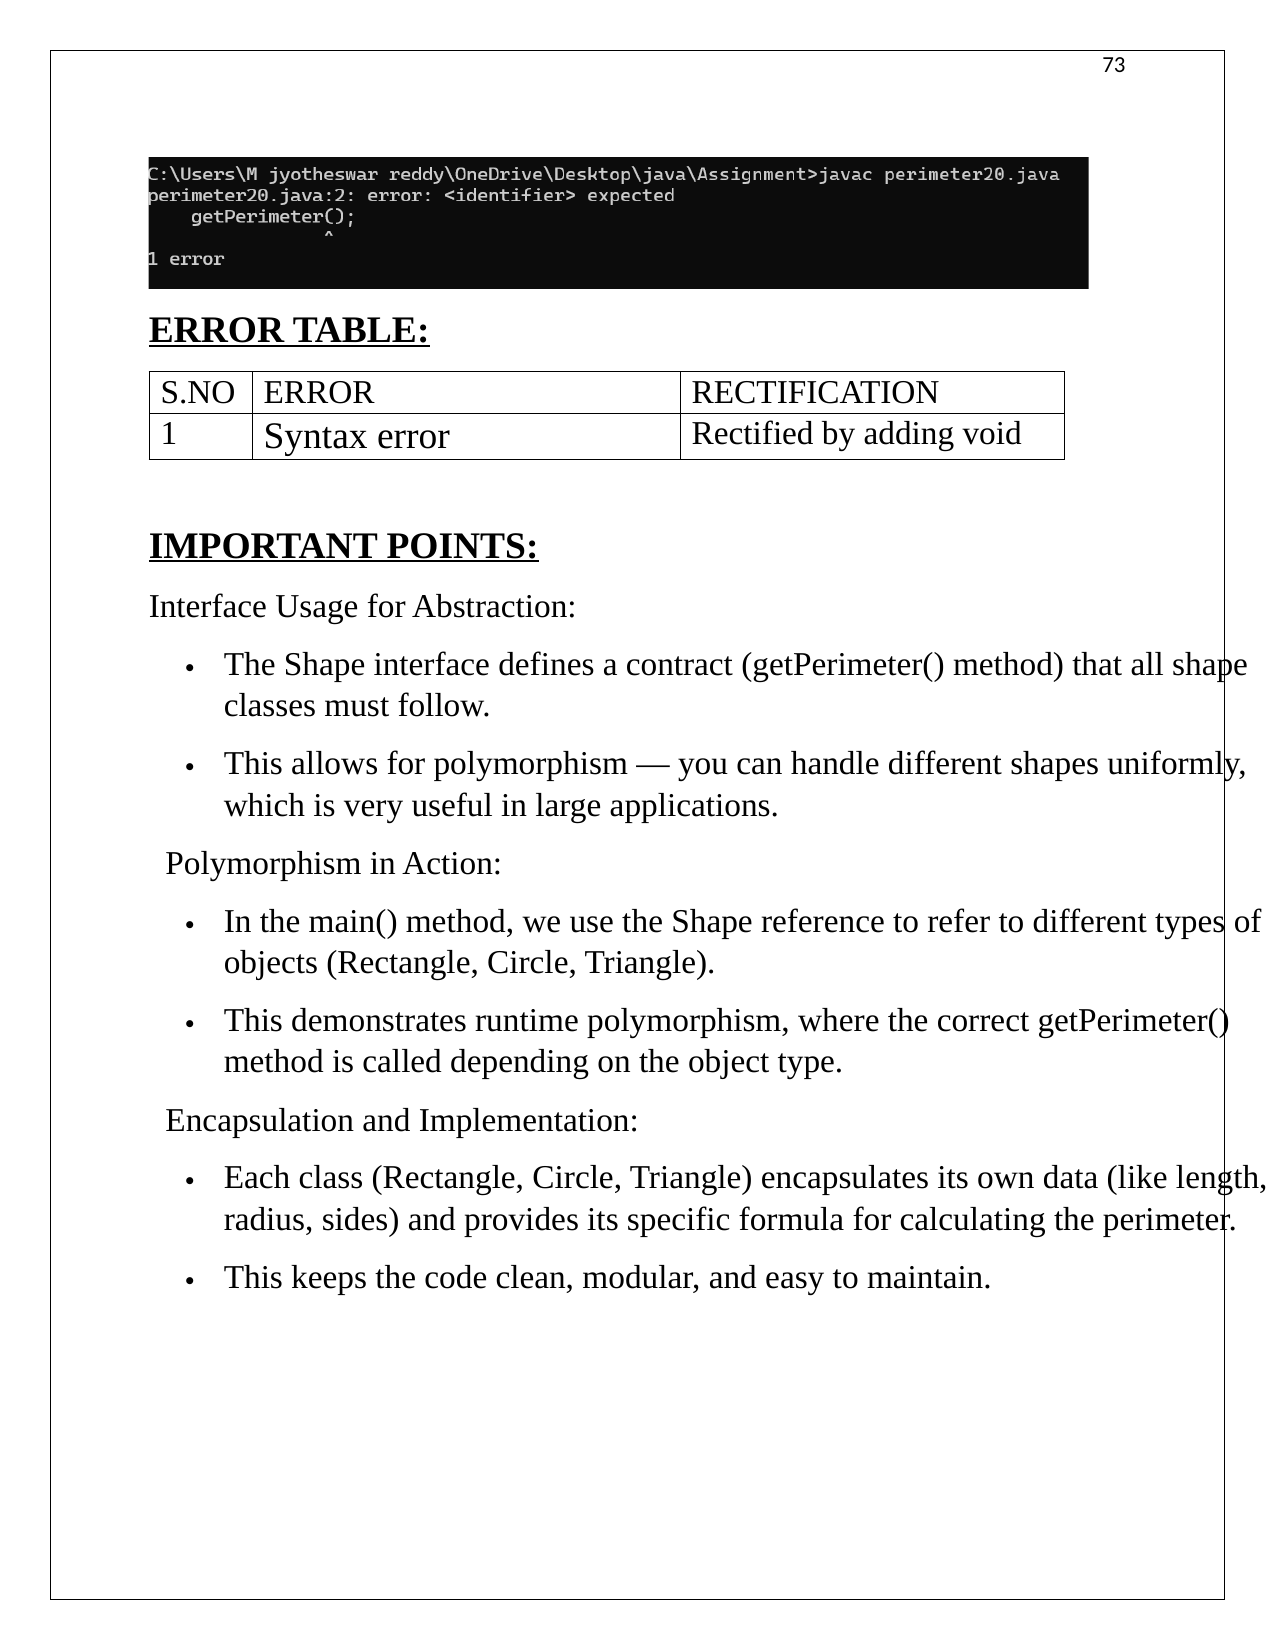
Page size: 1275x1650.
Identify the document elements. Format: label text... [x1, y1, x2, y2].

picture [148, 157, 1089, 289]
list The Shape interface defines a contract (getPerimeter() method) that all shape classes must follow. [186, 644, 1275, 724]
list Each class (Rectangle, Circle, Triangle) encapsulates its own data (like length, radius, sides) and provides its specific formula for calculating the perimeter. [186, 1158, 1275, 1237]
table_cell Syntax error [253, 414, 680, 459]
text IMPORTANT POINTS: [148, 523, 1275, 566]
list This keeps the code clean, modular, and easy to maintain. [186, 1257, 1275, 1296]
list This allows for polymorphism — you can handle different shapes uniformly, which is very useful in large applications. [186, 744, 1275, 823]
list In the main() method, we use the Shape reference to refer to different types of objects (Rectangle, Circle, Triangle). [186, 901, 1275, 981]
text ERROR TABLE: [148, 308, 1275, 351]
table_header ERROR [253, 372, 680, 412]
table_header S.NO [150, 372, 252, 412]
text Encapsulation and Implementation: [148, 1100, 1275, 1138]
table_cell Rectified by adding void [681, 414, 1064, 459]
table_cell 1 [150, 414, 252, 459]
list This demonstrates runtime polymorphism, where the correct getPerimeter() method is called depending on the object type. [186, 1000, 1275, 1080]
text Polymorphism in Action: [148, 843, 1275, 881]
text Interface Usage for Abstraction: [148, 586, 1275, 624]
table_header RECTIFICATION [681, 372, 1064, 412]
